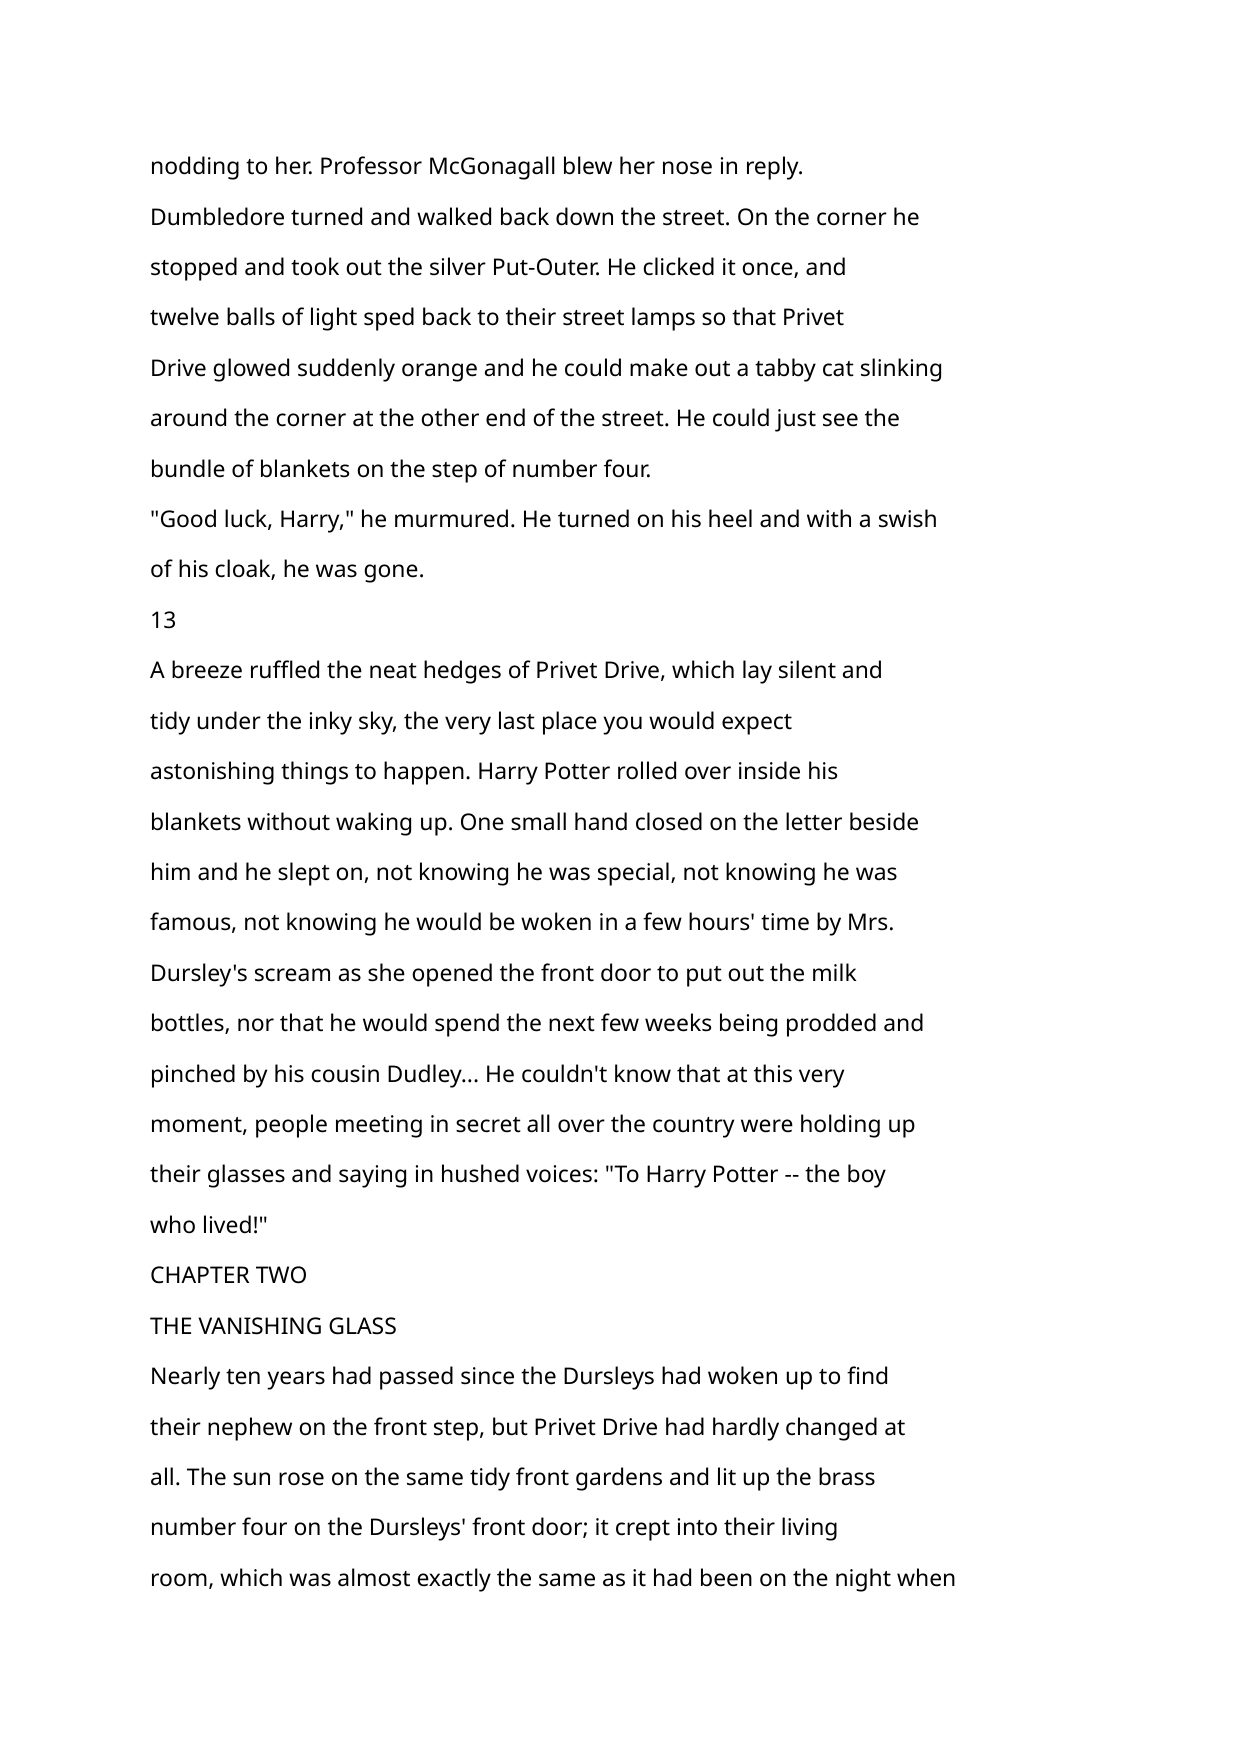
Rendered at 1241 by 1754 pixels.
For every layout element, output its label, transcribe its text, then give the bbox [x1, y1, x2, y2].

text him and he slept on, not knowing he was special, not knowing he was [150, 856, 1090, 887]
text pinched by his cousin Dudley... He couldn't know that at this very [150, 1057, 1090, 1089]
text around the corner at the other end of the street. He could just see the [150, 402, 1090, 433]
text twelve balls of light sped back to their street lamps so that Privet [150, 301, 1090, 332]
text their nephew on the front step, but Privet Drive had hardly changed at [150, 1410, 1090, 1442]
text 13 [150, 604, 1090, 635]
text THE VANISHING GLASS [150, 1309, 1090, 1341]
text bottles, nor that he would spend the next few weeks being prodded and [150, 1007, 1090, 1038]
text Nearly ten years had passed since the Dursleys had woken up to find [150, 1360, 1090, 1391]
text moment, people meeting in secret all over the country were holding up [150, 1108, 1090, 1139]
text of his cloak, he was gone. [150, 553, 1090, 584]
text tidy under the inky sky, the very last place you would expect [150, 704, 1090, 736]
text famous, not knowing he would be woken in a few hours' time by Mrs. [150, 906, 1090, 937]
text Dursley's scream as she opened the front door to put out the milk [150, 957, 1090, 988]
text blankets without waking up. One small hand closed on the letter beside [150, 805, 1090, 837]
text "Good luck, Harry," he murmured. He turned on his heel and with a swish [150, 503, 1090, 534]
text their glasses and saying in hushed voices: "To Harry Potter -- the boy [150, 1158, 1090, 1189]
text nodding to her. Professor McGonagall blew her nose in reply. [150, 150, 1090, 181]
text Dumbledore turned and walked back down the street. On the corner he [150, 200, 1090, 232]
text Drive glowed suddenly orange and he could make out a tabby cat slinking [150, 352, 1090, 383]
text who lived!" [150, 1209, 1090, 1240]
text CHAPTER TWO [150, 1259, 1090, 1290]
text A breeze ruffled the neat hedges of Privet Drive, which lay silent and [150, 654, 1090, 685]
text astonishing things to happen. Harry Potter rolled over inside his [150, 755, 1090, 786]
text number four on the Dursleys' front door; it crept into their living [150, 1511, 1090, 1542]
text bundle of blankets on the step of number four. [150, 452, 1090, 484]
text room, which was almost exactly the same as it had been on the night when [150, 1562, 1090, 1593]
text all. The sun rose on the same tidy front gardens and lit up the brass [150, 1461, 1090, 1492]
text stopped and took out the silver Put-Outer. He clicked it once, and [150, 251, 1090, 282]
